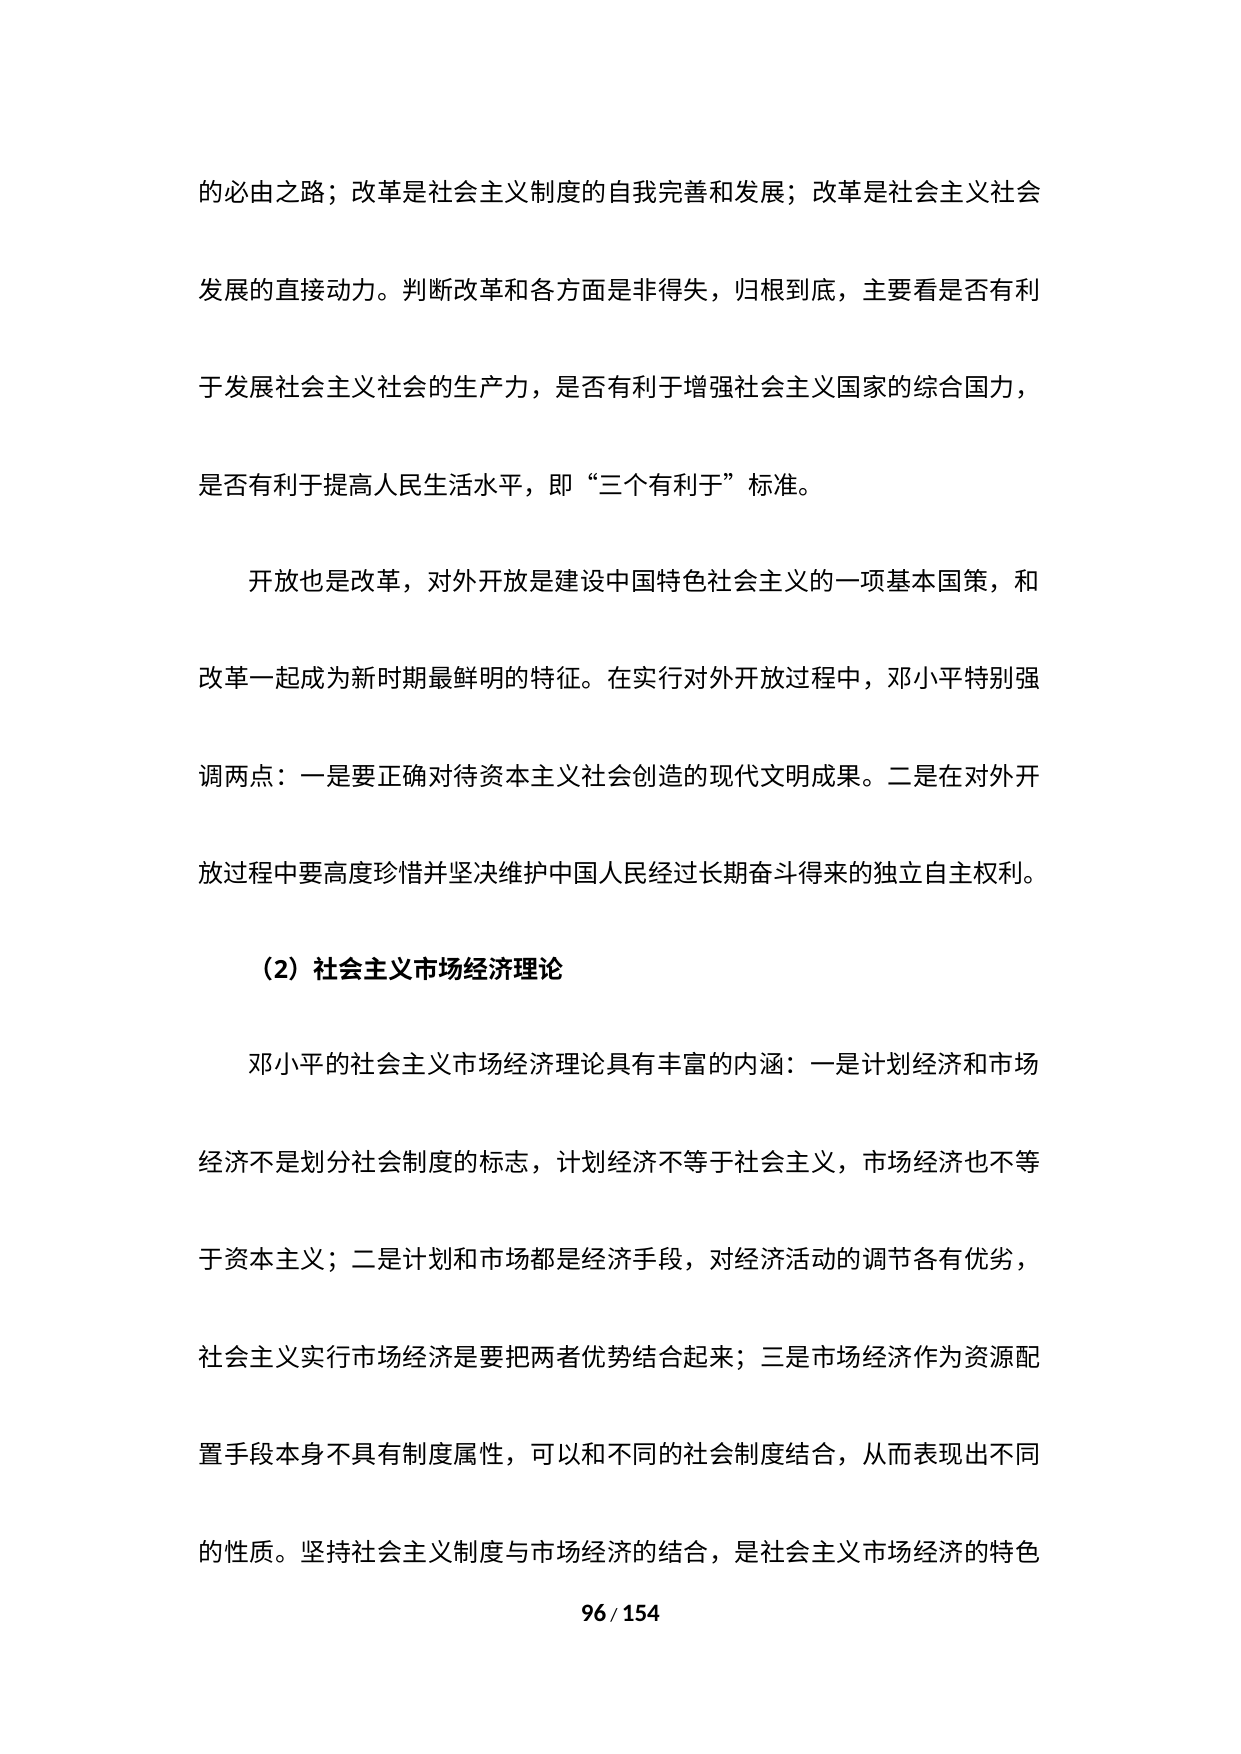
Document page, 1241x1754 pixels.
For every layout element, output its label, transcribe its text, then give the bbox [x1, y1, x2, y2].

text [198, 1030, 1042, 1583]
text 开放也是改革，对外开放是建设中国特色社会主义的一项基本国策，和改革一起成为新时期最鲜明的特征。在实行对外开放过程中，邓小平特别强调两点：一是要正确对待资本主义社会创造的现代文明成果。二是在对外开放过程中要高度珍惜并坚决维护中国人民经过长期奋斗得来的独立自主权利。 [198, 547, 1042, 904]
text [198, 158, 1042, 516]
text （2）社会主义市场经济理论 [198, 935, 1042, 1000]
